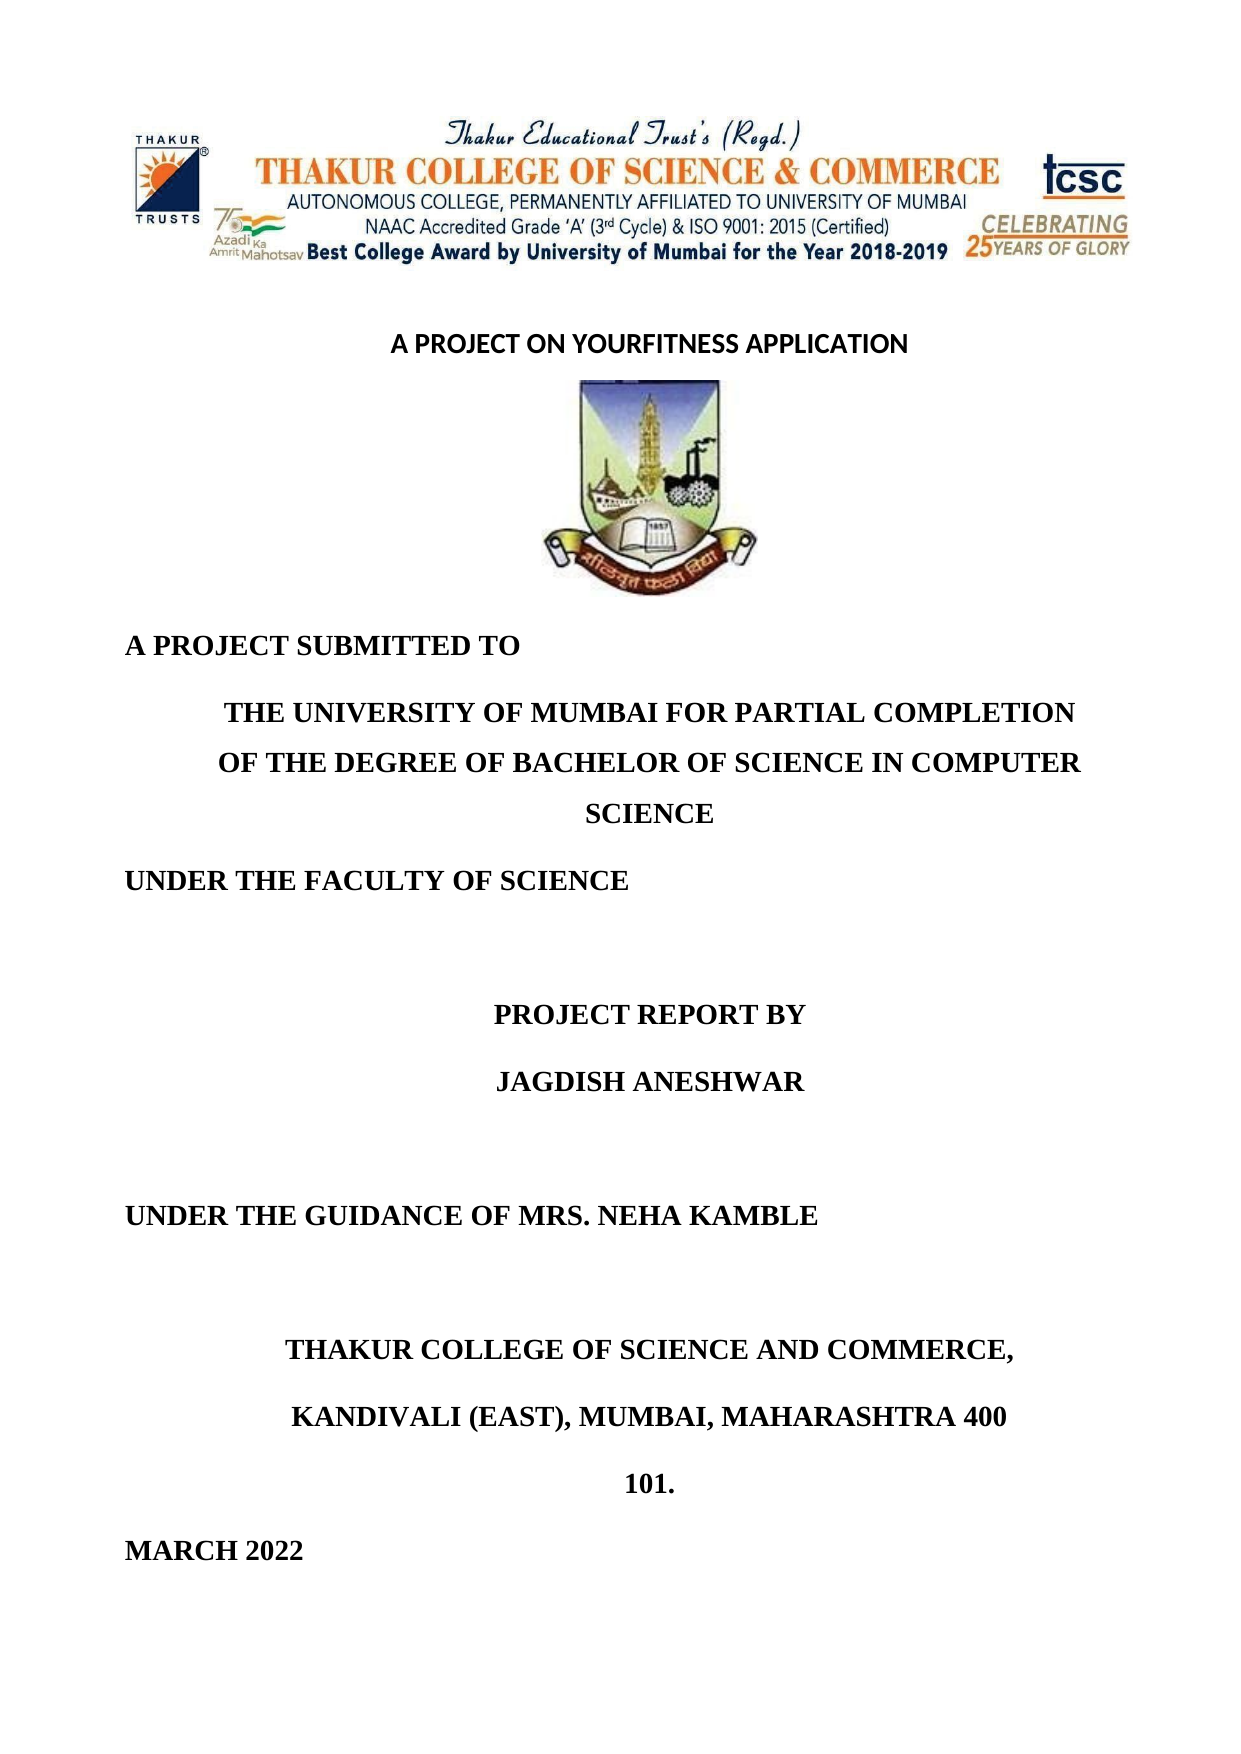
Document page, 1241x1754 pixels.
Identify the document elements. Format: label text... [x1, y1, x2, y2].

picture [131, 116, 1133, 271]
text THE UNIVERSITY OF MUMBAI FOR PARTIAL COMPLETION OF THE DEGREE OF BACHELOR OF SCIENCE IN COMPUTER SCIENCE [199, 695, 1099, 829]
subtitle UNDER THE FACULTY OF SCIENCE [124, 863, 1099, 896]
subtitle UNDER THE GUIDANCE OF MRS. NEHA KAMBLE [124, 1198, 1100, 1231]
text THAKUR COLLEGE OF SCIENCE AND COMMERCE, KANDIVALI (EAST), MUMBAI, MAHARASHTRA 400 101. [262, 1332, 1037, 1500]
subtitle A PROJECT SUBMITTED TO [124, 628, 1100, 662]
subtitle MARCH 2022 [124, 1533, 1100, 1567]
text PROJECT REPORT BY JAGDISH ANESHWAR [493, 997, 807, 1097]
picture [541, 380, 758, 597]
text A PROJECT ON YOURFITNESS APPLICATION [199, 325, 1099, 361]
